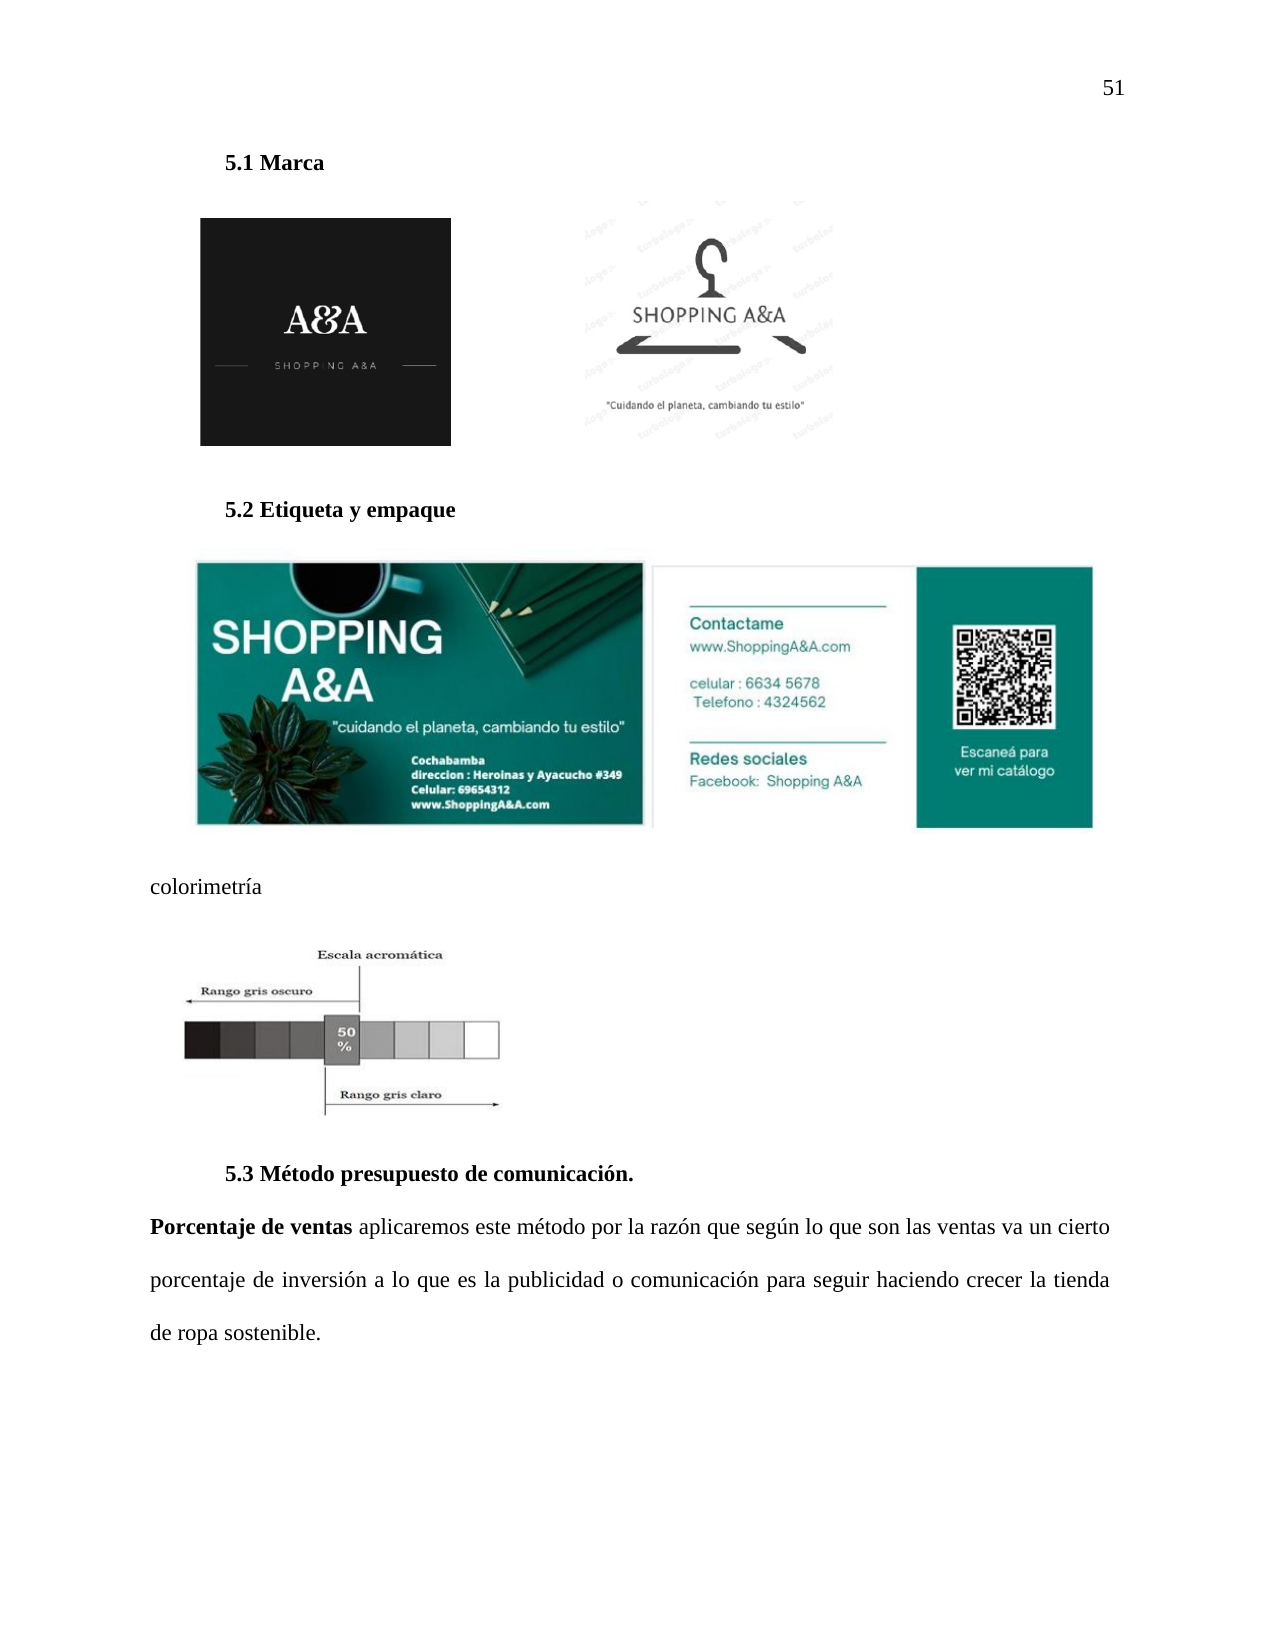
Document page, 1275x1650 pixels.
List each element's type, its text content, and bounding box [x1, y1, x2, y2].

picture [182, 950, 503, 1119]
subtitle Marca [225, 149, 1248, 176]
subtitle Método presupuesto de comunicación. [225, 1160, 1248, 1187]
picture [200, 201, 833, 446]
text Porcentaje de ventas aplicaremos este método por la razón que según lo que son las ventas va un cierto porcentaje de inversión a lo que es la publicidad o comunicación para seguir haciendo crecer la tienda de ropa sostenible. [150, 1213, 1112, 1345]
list Etiqueta y empaque [225, 496, 1248, 522]
text colorimetría [150, 873, 1248, 899]
picture [187, 548, 1094, 834]
